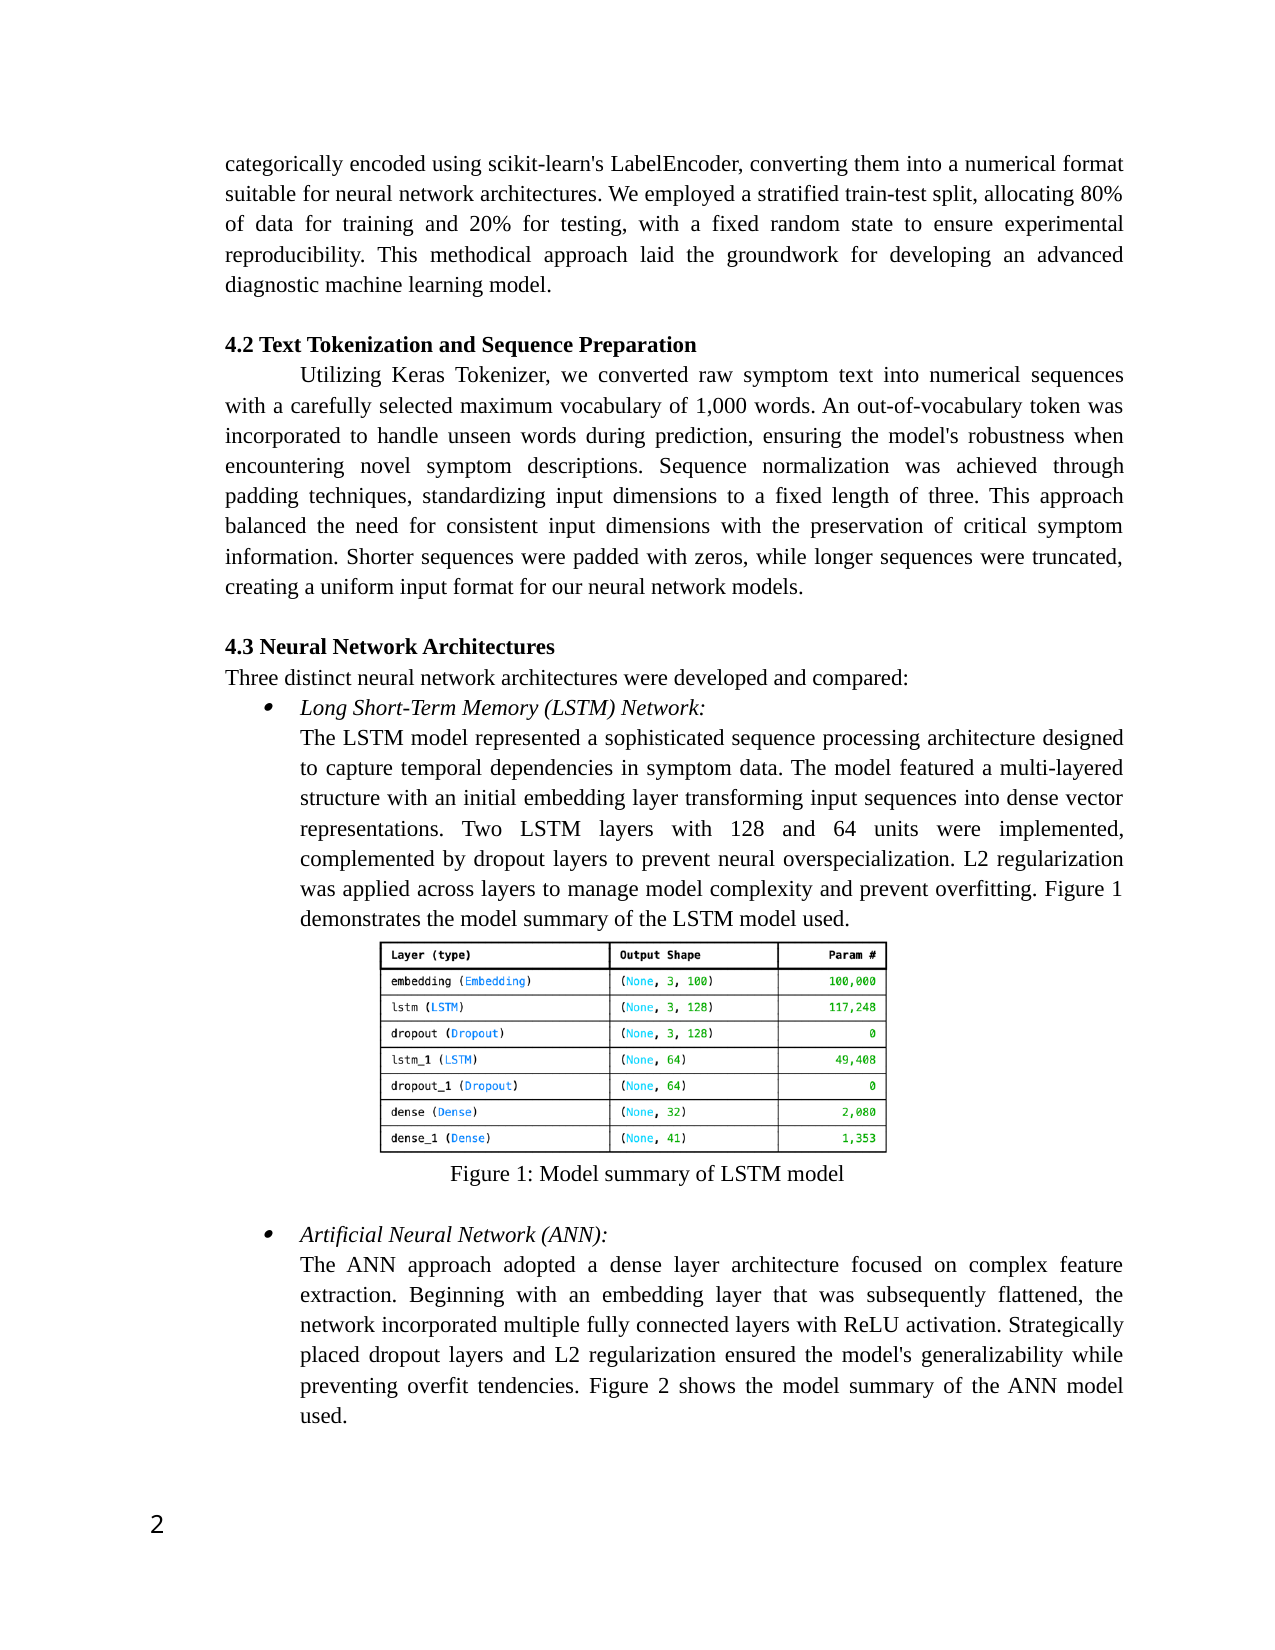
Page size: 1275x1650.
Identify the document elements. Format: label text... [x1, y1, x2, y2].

picture [375, 935, 889, 1156]
list The ANN approach adopted a dense layer architecture focused on complex feature extraction. Beginning with an embedding layer that was subsequently flattened, the network incorporated multiple fully connected layers with ReLU activation. Strategically placed dropout layers and L2 regularization ensured the model's generalizability while preventing overfit tendencies. Figure 2 shows the model summary of the ANN model used. [300, 1251, 1125, 1428]
text 4.2 Text Tokenization and Sequence Preparation [225, 331, 1125, 358]
list Artificial Neural Network (ANN): [262, 1221, 1125, 1247]
text Utilizing Keras Tokenizer, we converted raw symptom text into numerical sequences with a carefully selected maximum vocabulary of 1,000 words. An out-of-vocabulary token was incorporated to handle unseen words during prediction, ensuring the model's robustness when encountering novel symptom descriptions. Sequence normalization was achieved through padding techniques, standardizing input dimensions to a fixed length of three. This approach balanced the need for consistent input dimensions with the preservation of critical symptom information. Shorter sequences were padded with zeros, while longer sequences were truncated, creating a uniform input format for our neural network models. [225, 361, 1125, 599]
text Figure 1: Model summary of LSTM model [375, 1160, 1125, 1187]
text 4.3 Neural Network Architectures [225, 633, 1125, 660]
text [225, 150, 1125, 297]
text Three distinct neural network architectures were developed and compared: [225, 663, 1125, 690]
list The LSTM model represented a sophisticated sequence processing architecture designed to capture temporal dependencies in symptom data. The model featured a multi-layered structure with an initial embedding layer transforming input sequences into dense vector representations. Two LSTM layers with 128 and 64 units were implemented, complemented by dropout layers to prevent neural overspecialization. L2 regularization was applied across layers to manage model complexity and prevent overfitting. Figure 1 demonstrates the model summary of the LSTM model used. [300, 724, 1125, 932]
list Long Short-Term Memory (LSTM) Network: [262, 694, 1125, 720]
